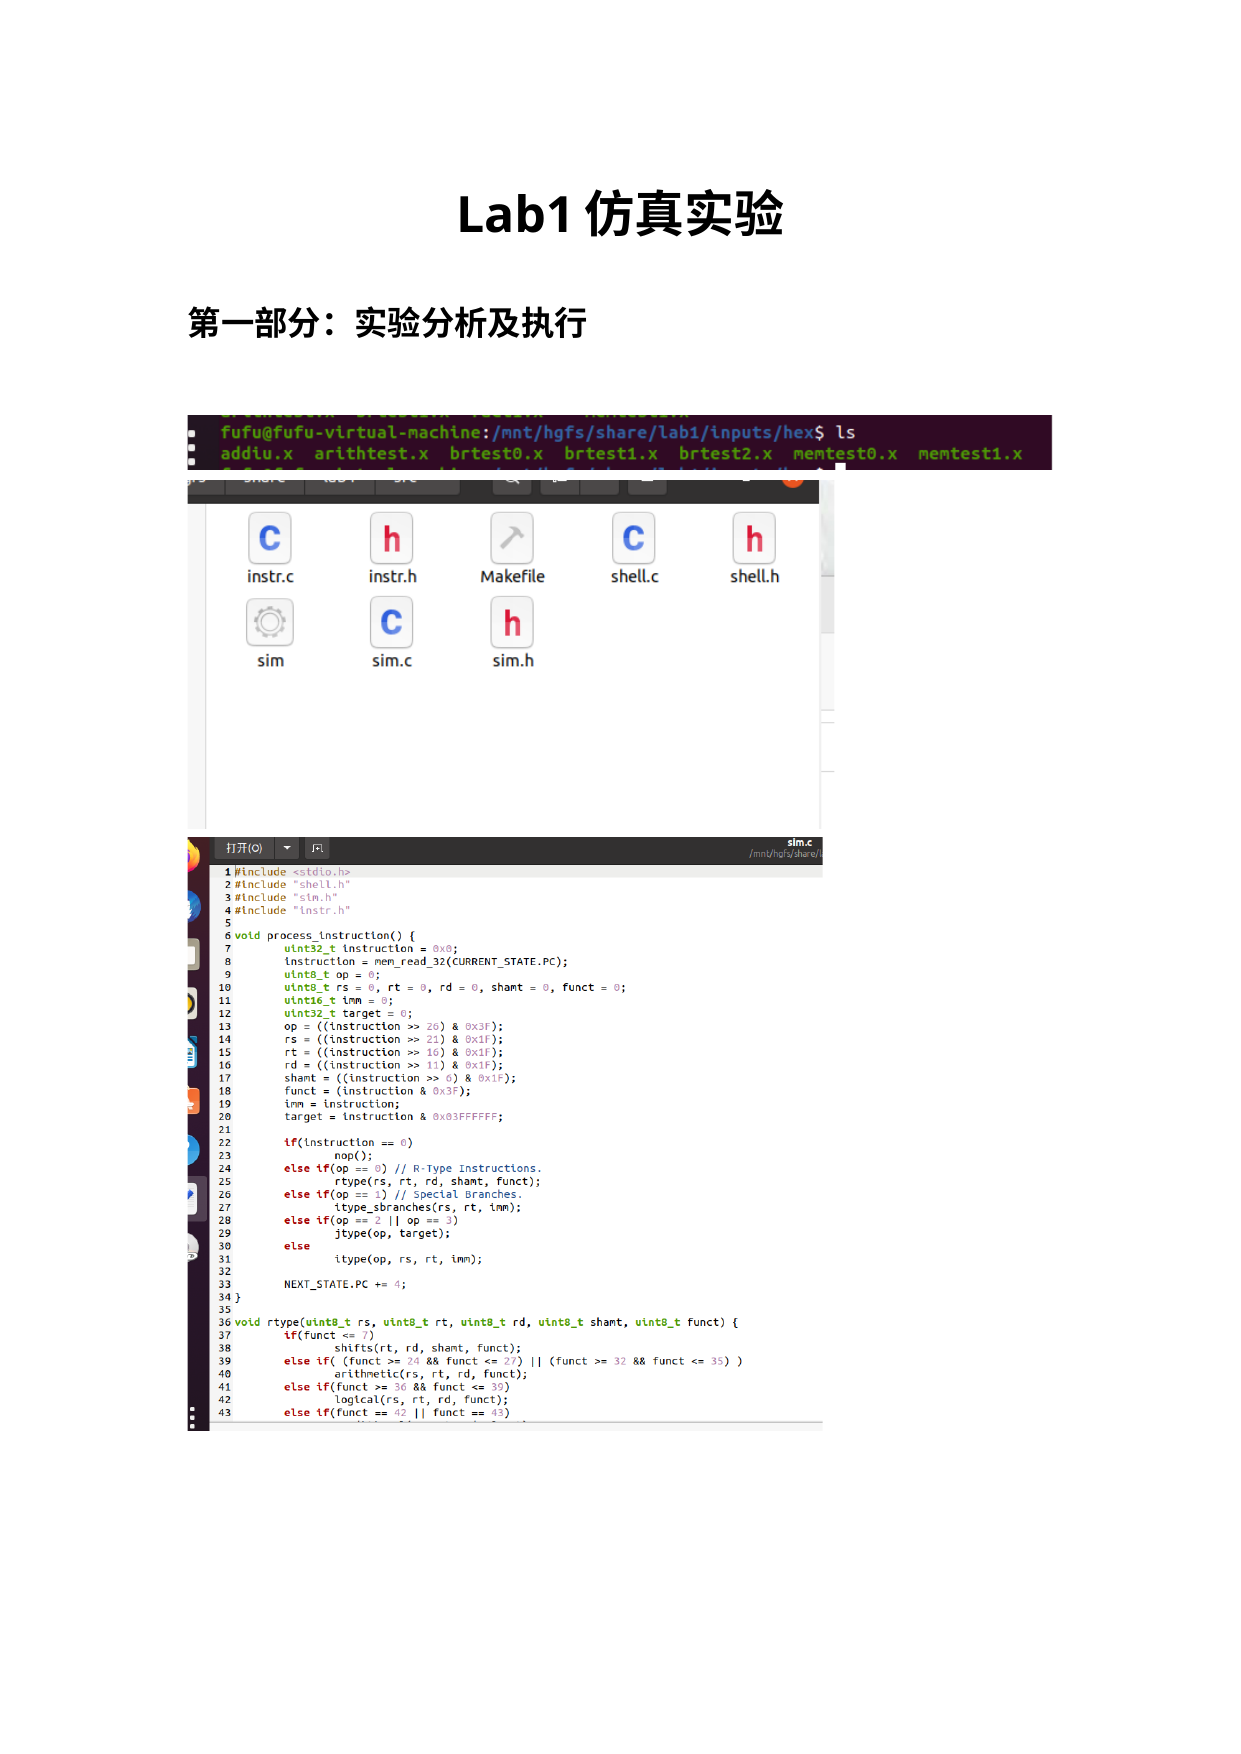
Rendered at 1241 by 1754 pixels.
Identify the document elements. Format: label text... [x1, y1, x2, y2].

picture [187, 480, 835, 829]
picture [187, 415, 1053, 470]
picture [187, 837, 823, 1431]
subtitle 第一部分：实验分析及执行 [187, 289, 1053, 354]
subtitle Lab1仿真实验 [187, 162, 1053, 259]
